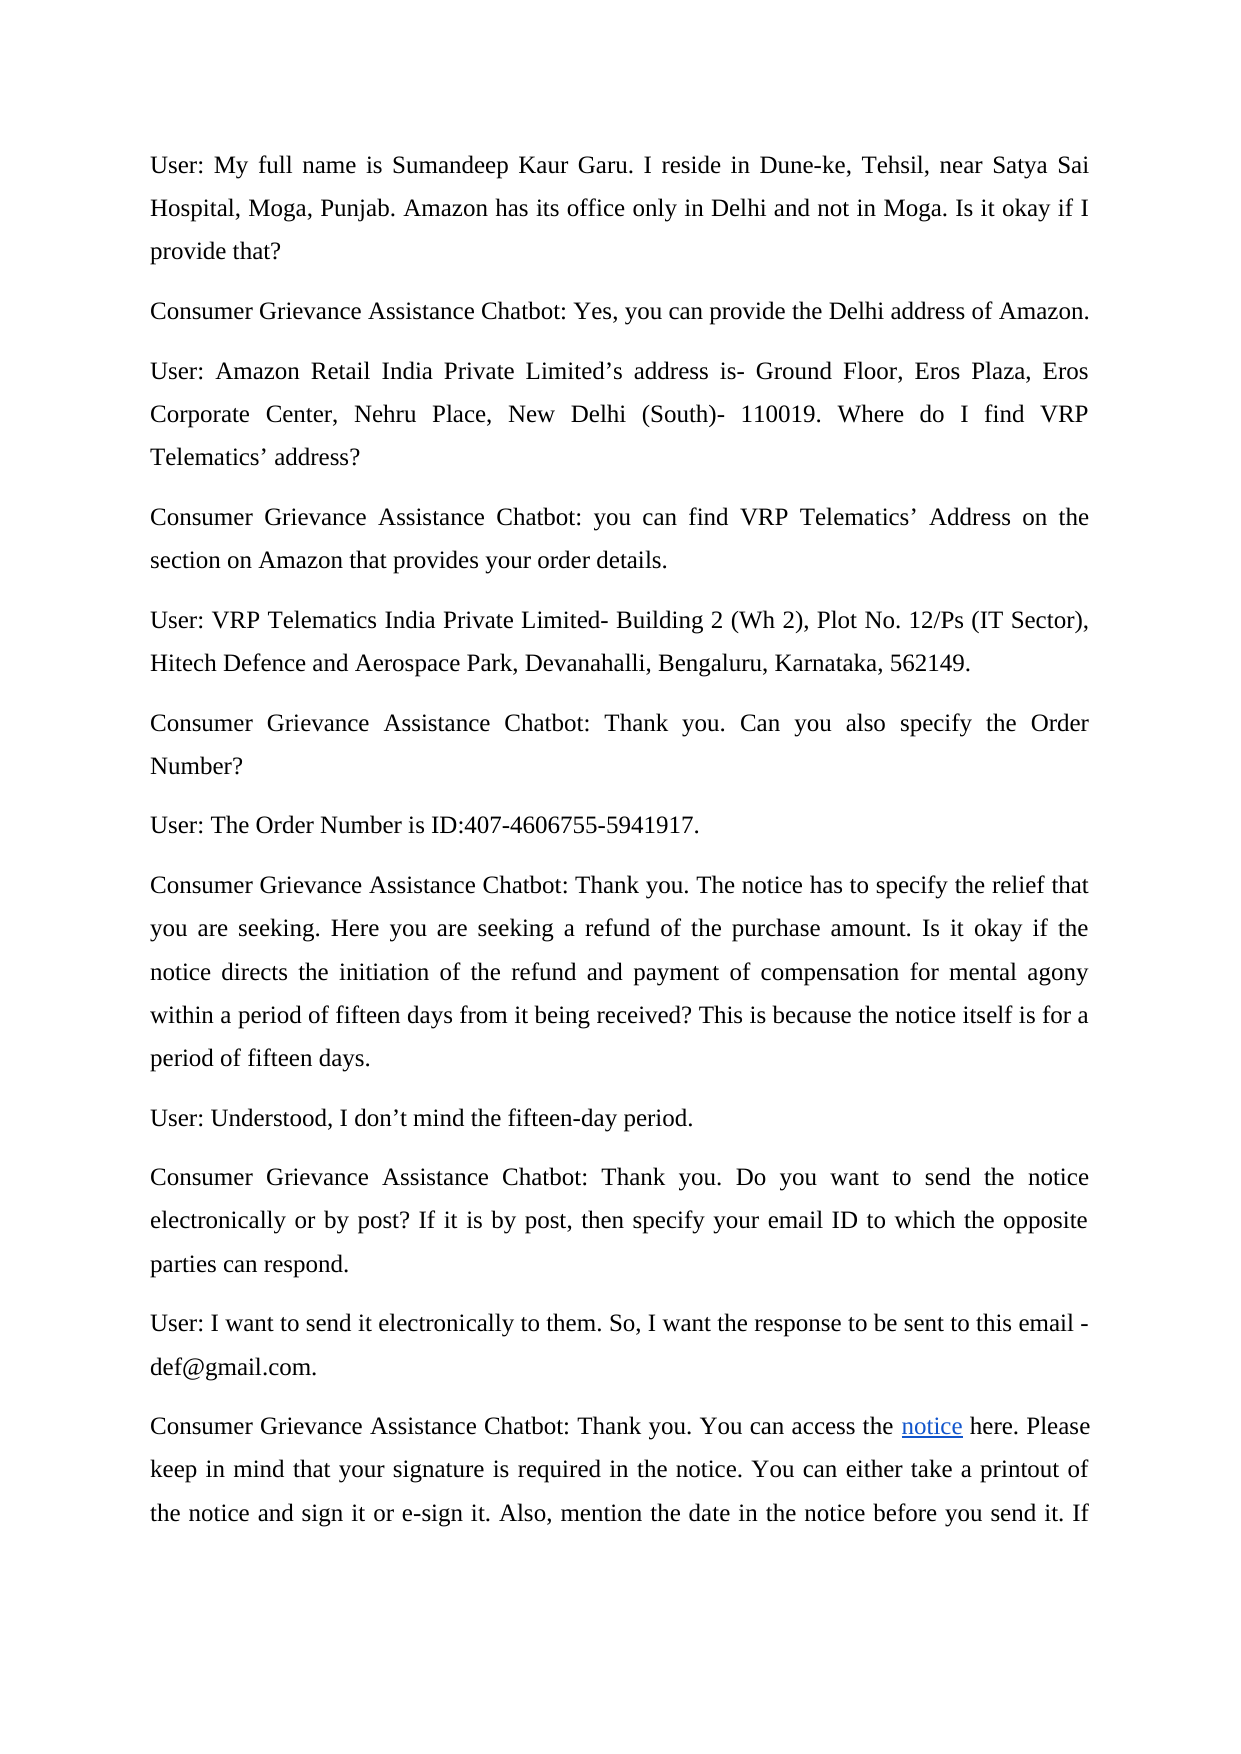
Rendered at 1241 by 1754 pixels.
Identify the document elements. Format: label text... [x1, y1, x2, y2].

text Consumer Grievance Assistance Chatbot: you can find VRP Telematics’ Address on the section on Amazon that provides your order details. [150, 502, 1090, 574]
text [150, 1411, 1090, 1526]
text Consumer Grievance Assistance Chatbot: Thank you. The notice has to specify the relief that you are seeking. Here you are seeking a refund of the purchase amount. Is it okay if the notice directs the initiation of the refund and payment of compensation for mental agony within a period of fifteen days from it being received? This is because the notice itself is for a period of fifteen days. [150, 870, 1090, 1072]
text Consumer Grievance Assistance Chatbot: Yes, you can provide the Delhi address of Amazon. [150, 296, 1090, 325]
text User: VRP Telematics India Private Limited- Building 2 (Wh 2), Plot No. 12/Ps (IT Sector), Hitech Defence and Aerospace Park, Devanahalli, Bengaluru, Karnataka, 562149. [150, 605, 1090, 677]
text User: Amazon Retail India Private Limited’s address is- Ground Floor, Eros Plaza, Eros Corporate Center, Nehru Place, New Delhi (South)- 110019. Where do I find VRP Telematics’ address? [150, 356, 1090, 471]
text User: My full name is Sumandeep Kaur Garu. I reside in Dune-ke, Tehsil, near Satya Sai Hospital, Moga, Punjab. Amazon has its office only in Delhi and not in Moga. Is it okay if I provide that? [150, 150, 1090, 265]
text User: Understood, I don’t mind the fifteen-day period. [150, 1103, 1090, 1131]
text Consumer Grievance Assistance Chatbot: Thank you. Can you also specify the Order Number? [150, 708, 1090, 779]
text Consumer Grievance Assistance Chatbot: Thank you. Do you want to send the notice electronically or by post? If it is by post, then specify your email ID to which the opposite parties can respond. [150, 1162, 1090, 1277]
text User: I want to send it electronically to them. So, I want the response to be sent to this email - def@gmail.com. [150, 1308, 1090, 1380]
text User: The Order Number is ID:407-4606755-5941917. [150, 811, 1090, 839]
